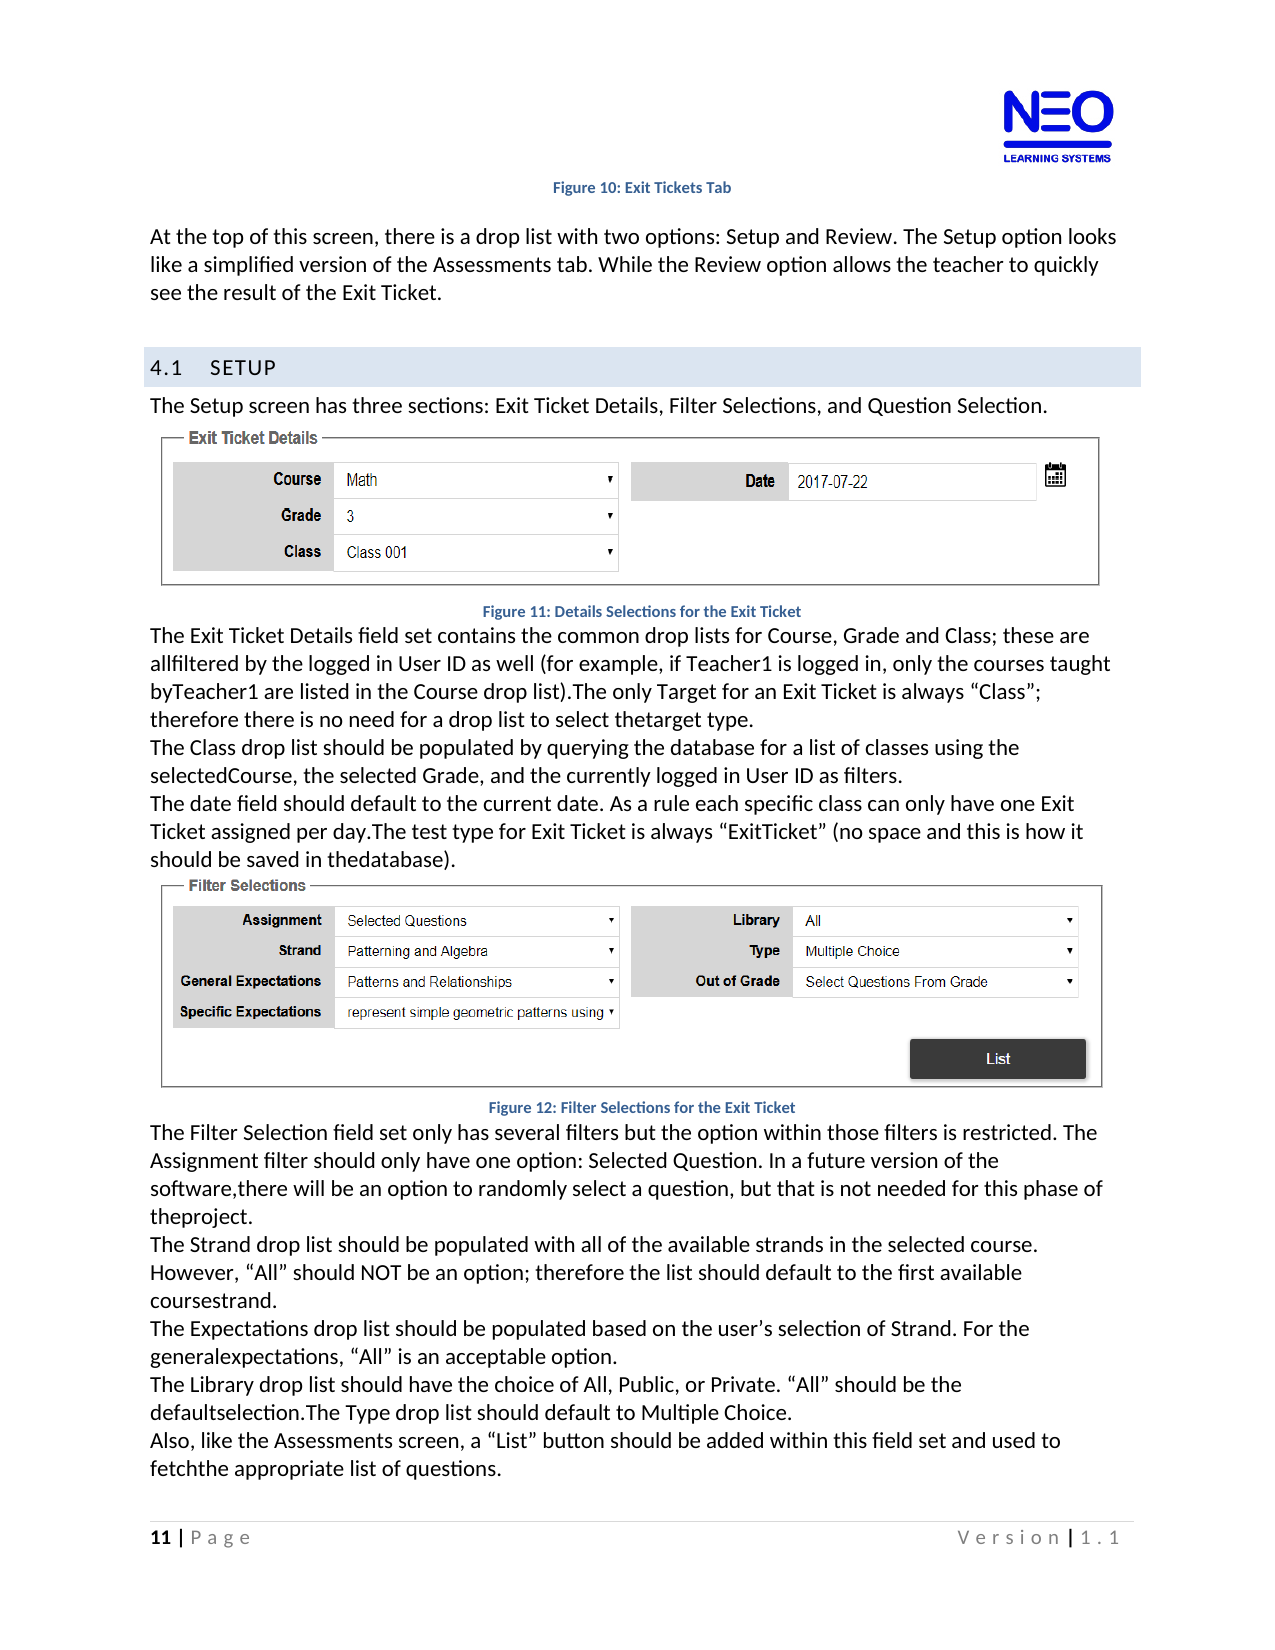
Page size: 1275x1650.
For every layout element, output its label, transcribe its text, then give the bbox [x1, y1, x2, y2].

text The Expectations drop list should be populated based on the user’s selection of Strand. For the generalexpectations, “All” is an acceptable option. [150, 1314, 1134, 1370]
text The Filter Selection field set only has several filters but the option within those filters is restricted. The [150, 1118, 1134, 1146]
picture [990, 75, 1125, 178]
text Ticket assigned per day.The test type for Exit Ticket is always “ExitTicket” (no space and this is how it should be saved in thedatabase). [150, 817, 1134, 873]
text However, “All” should NOT be an option; therefore the list should default to the first available coursestrand. [150, 1258, 1134, 1314]
text Figure 12: Filter Selections for the Exit Ticket [150, 1098, 1134, 1118]
text The Class drop list should be populated by querying the database for a list of classes using the selectedCourse, the selected Grade, and the currently logged in User ID as filters. [150, 733, 1134, 789]
picture [150, 419, 1110, 601]
text Figure 10: Exit Tickets Tab [150, 178, 1134, 198]
text Also, like the Assessments screen, a “List” button should be added within this field set and used to fetchthe appropriate list of questions. [150, 1426, 1134, 1482]
text Figure 11: Details Selections for the Exit Ticket [150, 601, 1134, 621]
text The Exit Ticket Details field set contains the common drop lists for Course, Grade and Class; these are allfiltered by the logged in User ID as well (for example, if Teacher1 is logged in, only the courses taught byTeacher1 are listed in the Course drop list).The only Target for an Exit Ticket is always “Class”; therefore there is no need for a drop list to select thetarget type. [150, 621, 1134, 733]
picture [150, 873, 1110, 1098]
text The Strand drop list should be populated with all of the available strands in the selected course. [150, 1230, 1134, 1258]
text The Setup screen has three sections: Exit Ticket Details, Filter Selections, and Question Selection. [150, 392, 1134, 420]
text At the top of this screen, there is a drop list with two options: Setup and Review. The Setup option looks like a simplified version of the Assessments tab. While the Review option allows the teacher to quickly see the result of the Exit Ticket. [150, 222, 1134, 306]
text Assignment filter should only have one option: Selected Question. In a future version of the software,there will be an option to randomly select a question, but that is not needed for this phase of theproject. [150, 1146, 1134, 1230]
subtitle Setup [150, 353, 1134, 381]
text The Library drop list should have the choice of All, Public, or Private. “All” should be the defaultselection.The Type drop list should default to Multiple Choice. [150, 1370, 1134, 1426]
text The date field should default to the current date. As a rule each specific class can only have one Exit [150, 789, 1134, 817]
